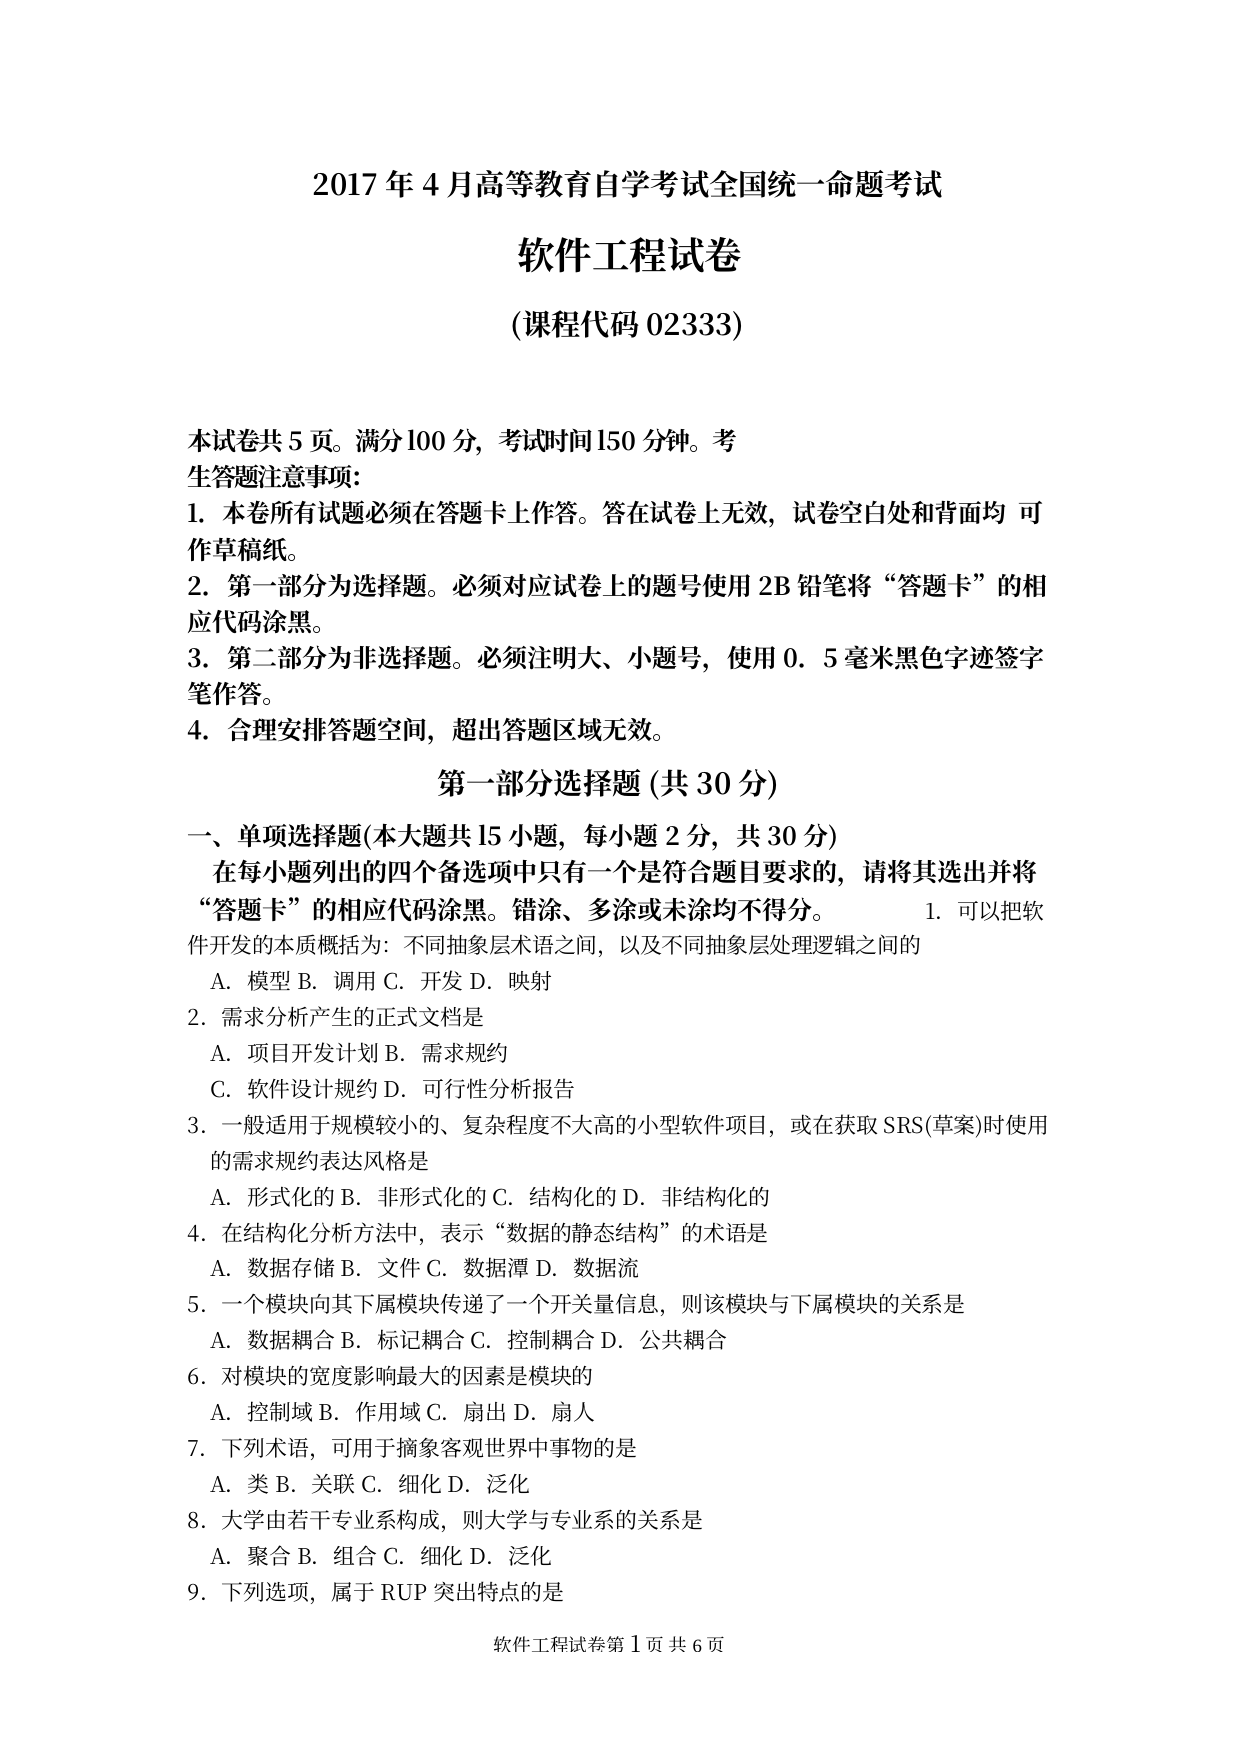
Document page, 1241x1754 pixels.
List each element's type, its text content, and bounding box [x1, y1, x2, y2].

text 一、单项选择题(本大题共 l5 小题，每小题 2 分，共 30 分) [187, 817, 1076, 852]
text 2．第一部分为选择题。必须对应试卷上的题号使用 2B 铅笔将“答题卡”的相应代码涂黑。 [187, 567, 1057, 638]
text 8．大学由若干专业系构成，则大学与专业系的关系是 [187, 1503, 1076, 1535]
text 软件工程试卷 [303, 226, 956, 280]
text A．控制域 B．作用域 C．扇出 D．扇人 [187, 1395, 1076, 1427]
text 2．需求分析产生的正式文档是 [187, 1000, 1076, 1032]
text 第一部分选择题 (共 30 分) [437, 761, 1076, 802]
text A．数据耦合 B．标记耦合 C．控制耦合 D．公共耦合 [187, 1323, 1076, 1355]
text A．模型 B．调用 C．开发 D．映射 [187, 964, 1076, 996]
subtitle (课程代码 02333) [303, 302, 952, 344]
text C．软件设计规约 D．可行性分析报告 [187, 1072, 1076, 1103]
subtitle 本试卷共 5 页。满分 l00 分，考试时间 l50 分钟。考生答题注意事项： [187, 422, 753, 494]
text 的需求规约表达风格是 [187, 1144, 1076, 1175]
text 9．下列选项，属于 RUP 突出特点的是 [187, 1575, 1076, 1607]
text 7．下列术语，可用于摘象客观世界中事物的是 [187, 1431, 1076, 1463]
subtitle 2017 年 4 月高等教育自学考试全国统一命题考试 [303, 162, 952, 204]
text 4．合理安排答题空间，超出答题区域无效。 [187, 711, 1076, 747]
text A．聚合 B．组合 C．细化 D．泛化 [187, 1539, 1076, 1571]
text 3．一般适用于规模较小的、复杂程度不大高的小型软件项目，或在获取 SRS(草案)时使用 [187, 1108, 1076, 1139]
text A．数据存储 B．文件 C．数据潭 D．数据流 [187, 1252, 1076, 1283]
text 在每小题列出的四个备选项中只有一个是符合题目要求的，请将其选出并将“答题卡”的相应代码涂黑。错涂、多涂或未涂均不得分。 1．可以把软件开发的本质概括为：不同抽象层术语之间，以及不同抽象层处理逻辑之间的 [187, 853, 1063, 959]
text 6．对模块的宽度影响最大的因素是模块的 [187, 1359, 1076, 1391]
text A．项目开发计划 B．需求规约 [187, 1036, 1076, 1067]
text 1．本卷所有试题必须在答题卡上作答。答在试卷上无效，试卷空白处和背面均 可作草稿纸。 [187, 494, 1053, 566]
text A．形式化的 B．非形式化的 C．结构化的 D．非结构化的 [187, 1180, 1076, 1211]
text 4．在结构化分析方法中，表示“数据的静态结构”的术语是 [187, 1216, 1076, 1247]
text A．类 B．关联 C．细化 D．泛化 [187, 1467, 1076, 1499]
text 3．第二部分为非选择题。必须注明大、小题号，使用 0．5 毫米黑色字迹签字笔作答。 [187, 638, 1057, 710]
text 5．一个模块向其下属模块传递了一个开关量信息，则该模块与下属模块的关系是 [187, 1287, 1076, 1319]
